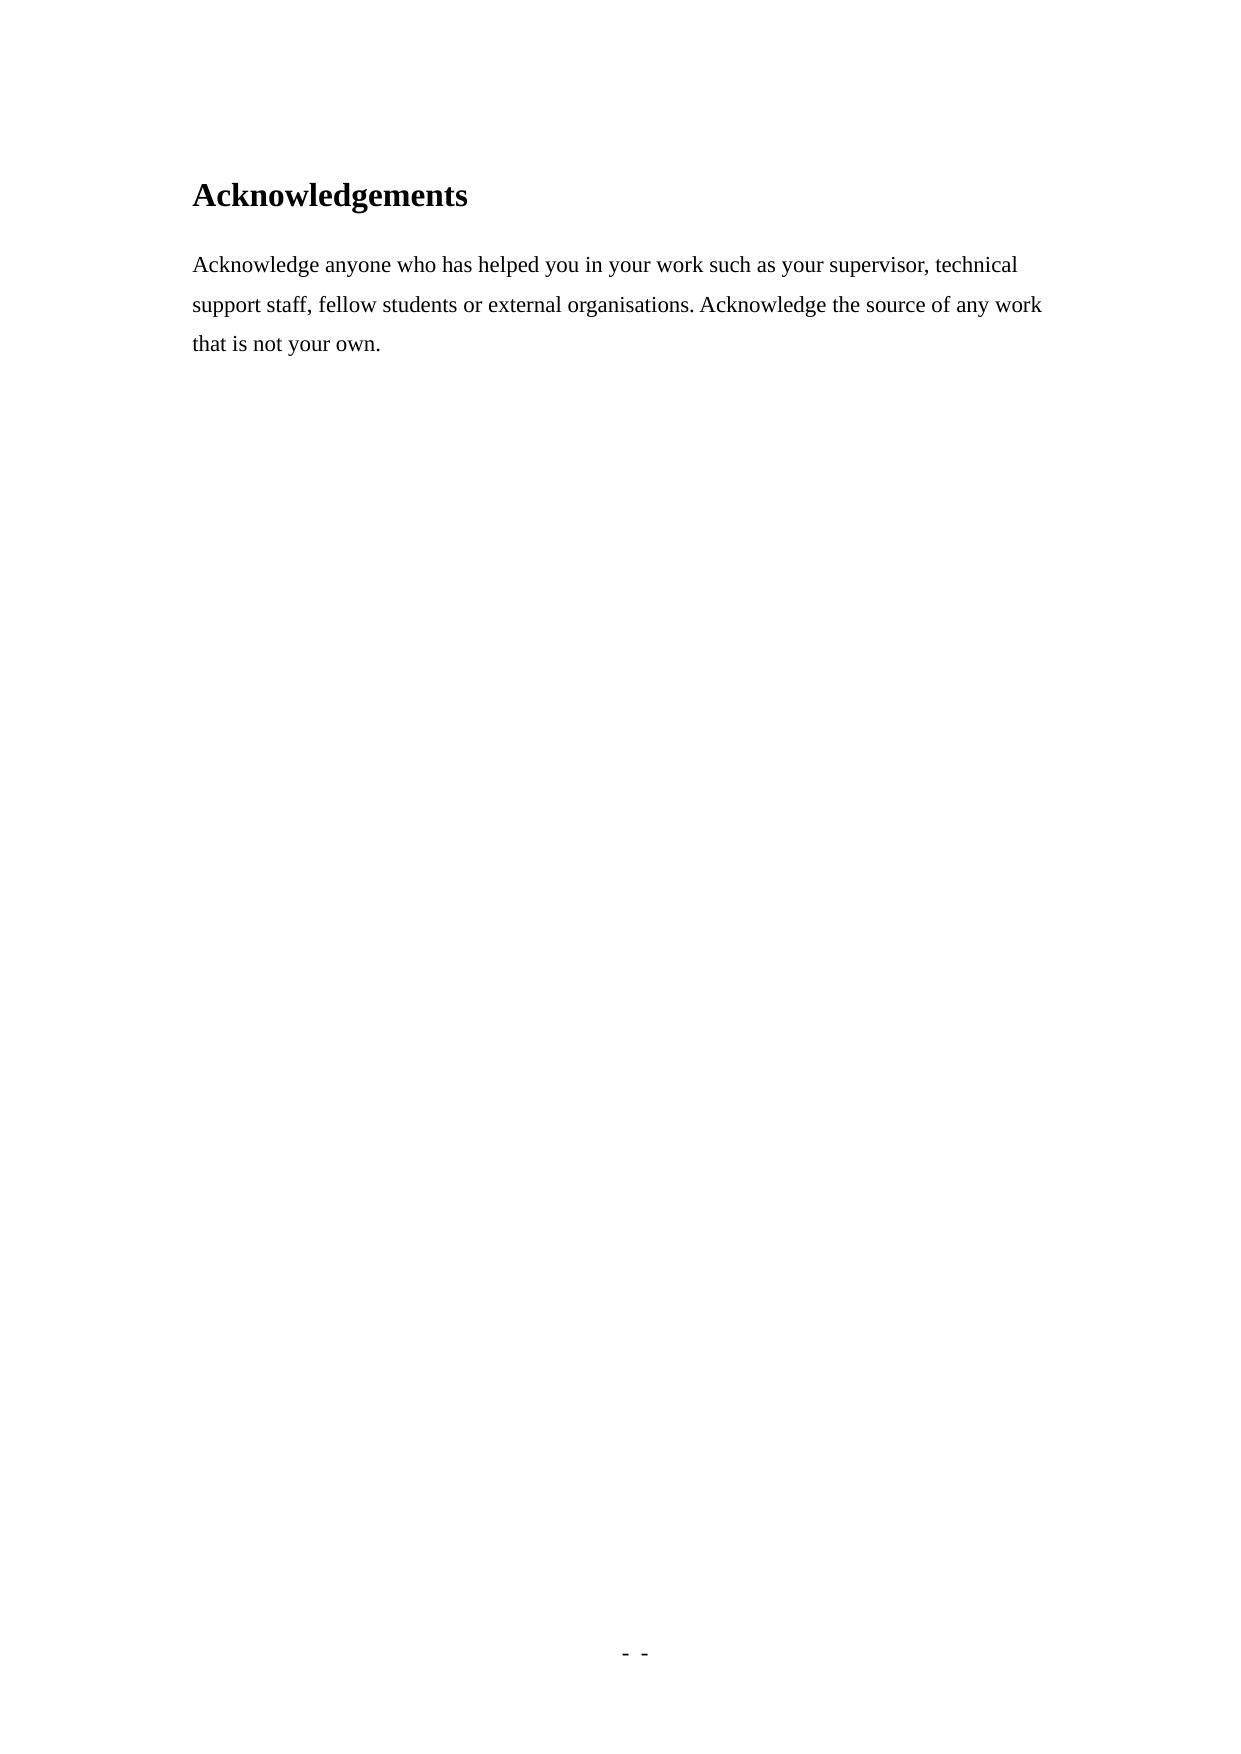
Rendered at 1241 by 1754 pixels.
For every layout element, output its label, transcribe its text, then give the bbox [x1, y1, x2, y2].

text Acknowledge anyone who has helped you in your work such as your supervisor, technical support staff, fellow students or external organisations. Acknowledge the source of any work that is not your own. [192, 251, 1048, 357]
text Acknowledgements [192, 175, 1048, 213]
